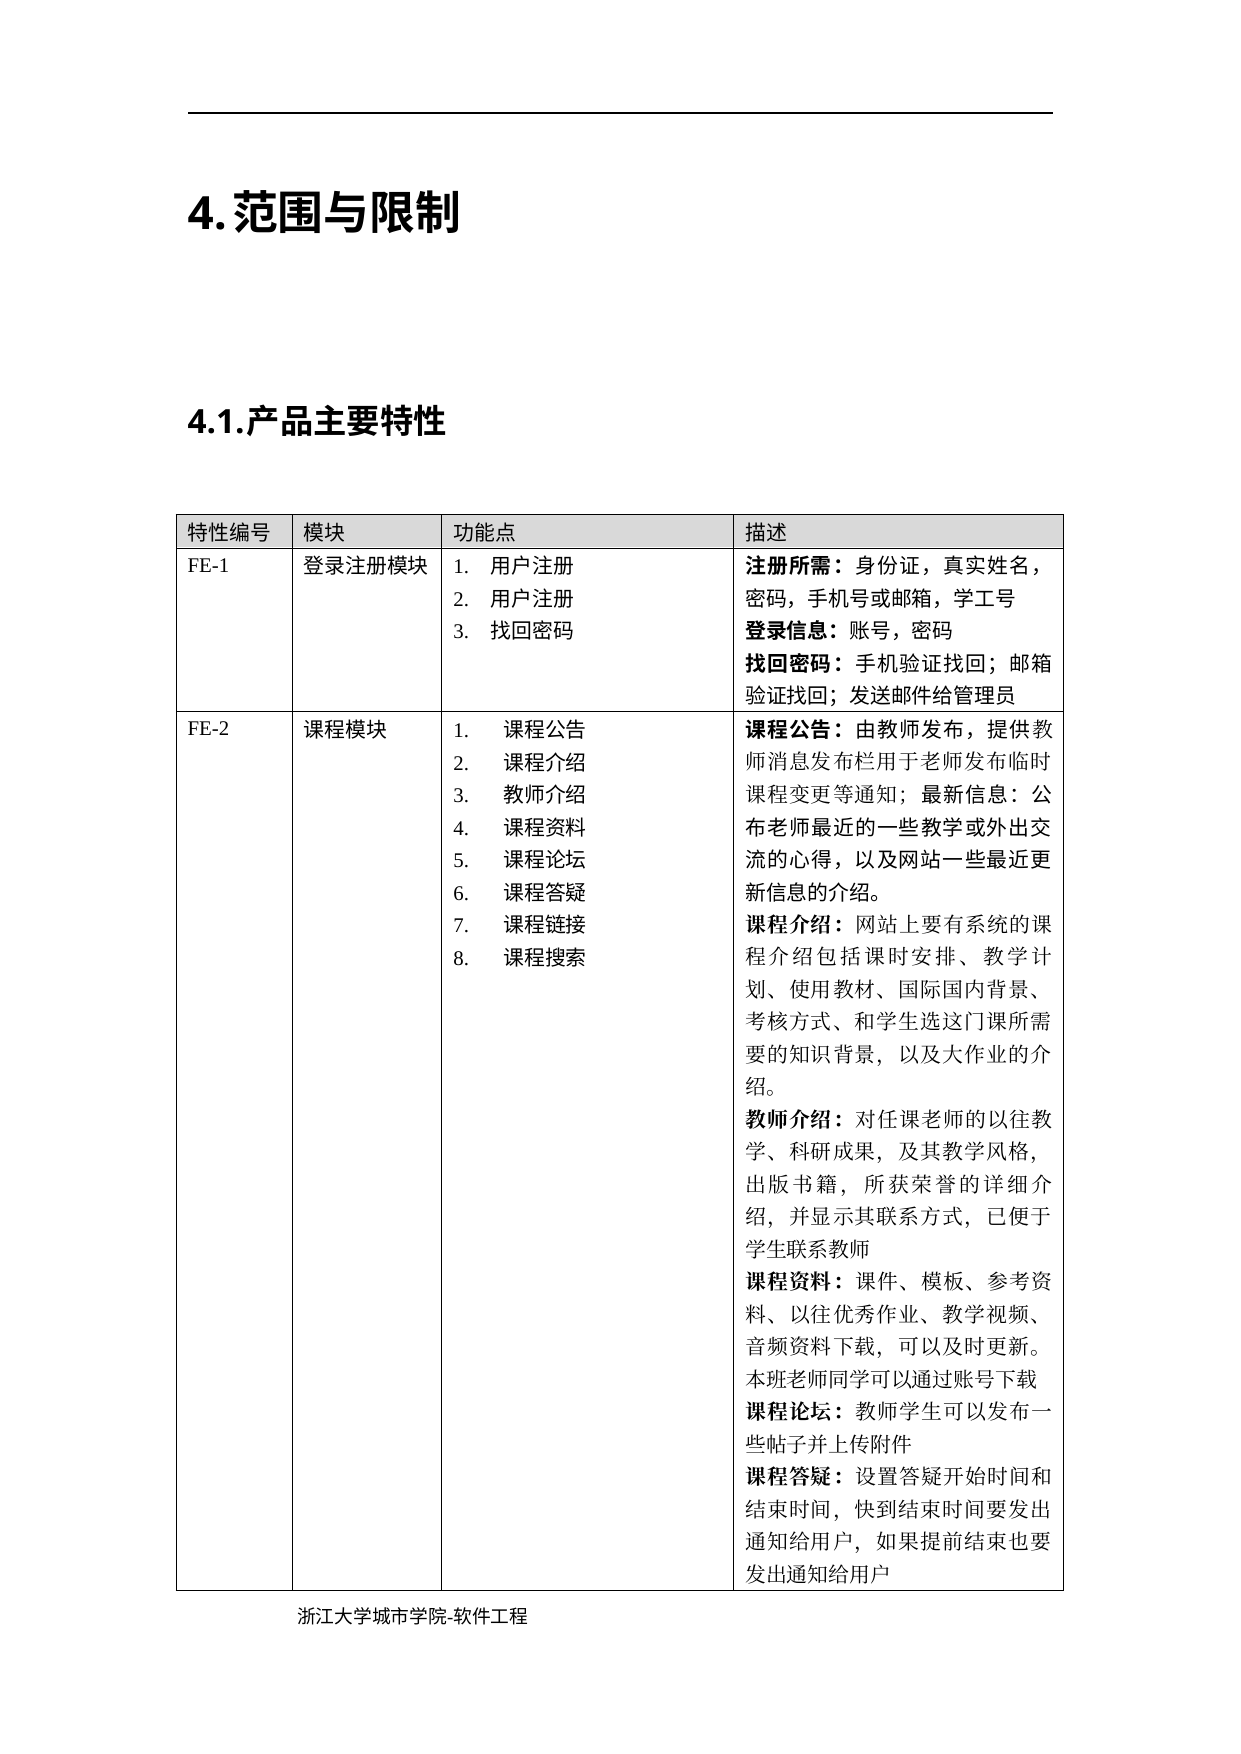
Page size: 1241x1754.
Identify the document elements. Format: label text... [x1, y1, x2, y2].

table_cell FE-2 [177, 712, 292, 1589]
table_cell 登录注册模块 [293, 549, 441, 711]
table_header 模块 [293, 515, 441, 547]
subtitle 范围与限制 [187, 161, 1053, 258]
subtitle 产品主要特性 [187, 387, 1053, 452]
table_cell 注册所需：身份证，真实姓名，密码，手机号或邮箱，学工号 登录信息：账号，密码 找回密码：手机验证找回；邮箱验证找回；发送邮件给管理员 [734, 549, 1063, 711]
table_header 功能点 [442, 515, 733, 547]
table_header 描述 [734, 515, 1063, 547]
table_cell 课程模块 [293, 712, 441, 1589]
table_header 特性编号 [177, 515, 292, 547]
table_cell 用户注册 用户注册 找回密码 [442, 549, 733, 711]
table_cell FE-1 [177, 549, 292, 711]
table_cell 课程公告 课程介绍 教师介绍 课程资料 课程论坛 课程答疑 课程链接 课程搜索 [442, 712, 733, 1589]
